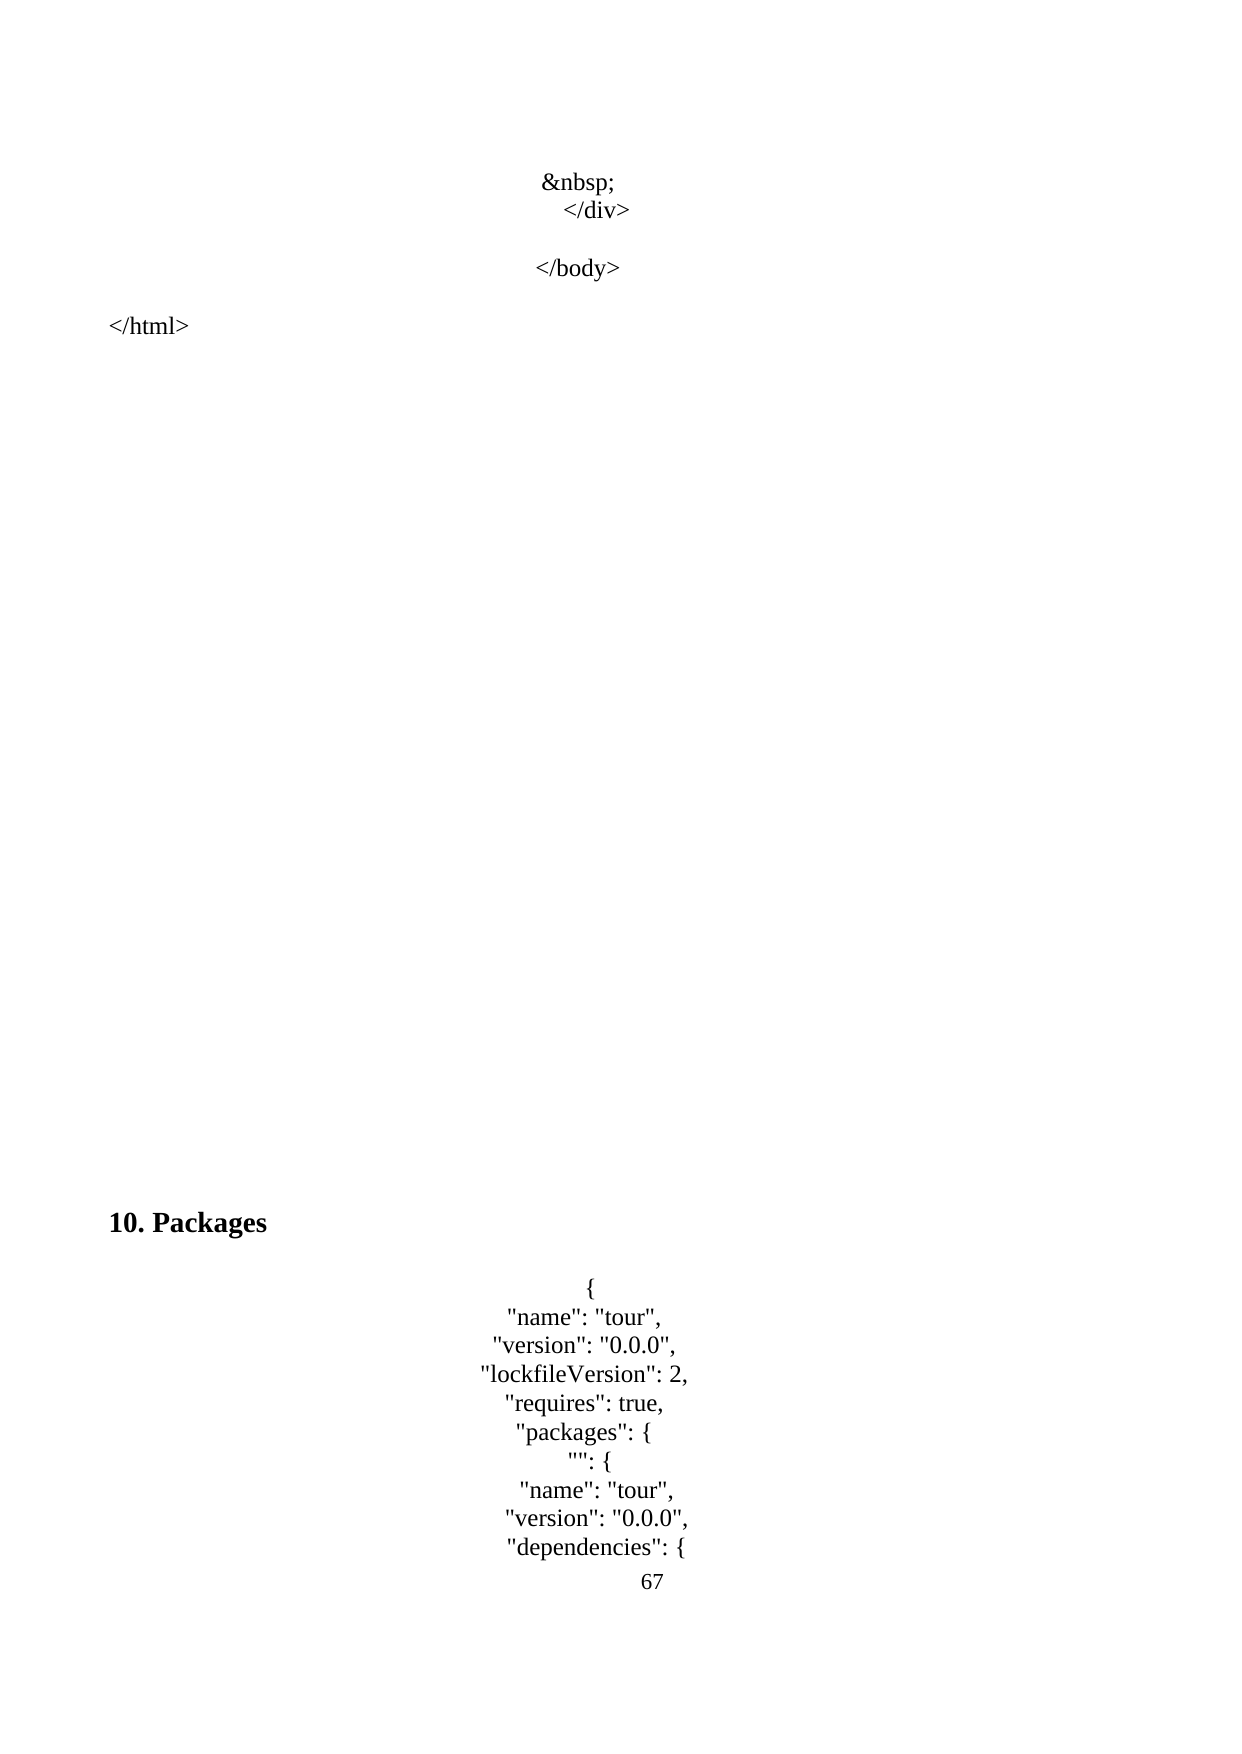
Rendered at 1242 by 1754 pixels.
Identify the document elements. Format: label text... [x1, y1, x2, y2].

subtitle "dependencies": { [237, 1532, 918, 1561]
subtitle "packages": { [237, 1417, 918, 1446]
subtitle </div> [237, 196, 918, 224]
subtitle "lockfileVersion": 2, [237, 1359, 918, 1388]
subtitle </body> [237, 253, 918, 282]
subtitle "version": "0.0.0", [237, 1503, 918, 1532]
subtitle </html> [108, 311, 918, 340]
subtitle 10. Packages [108, 1205, 918, 1239]
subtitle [237, 167, 918, 195]
subtitle "name": "tour", [237, 1302, 918, 1330]
subtitle "name": "tour", [237, 1475, 918, 1503]
subtitle "": { [237, 1446, 918, 1474]
subtitle "version": "0.0.0", [237, 1330, 918, 1359]
subtitle "requires": true, [237, 1388, 918, 1417]
subtitle { [237, 1273, 918, 1301]
